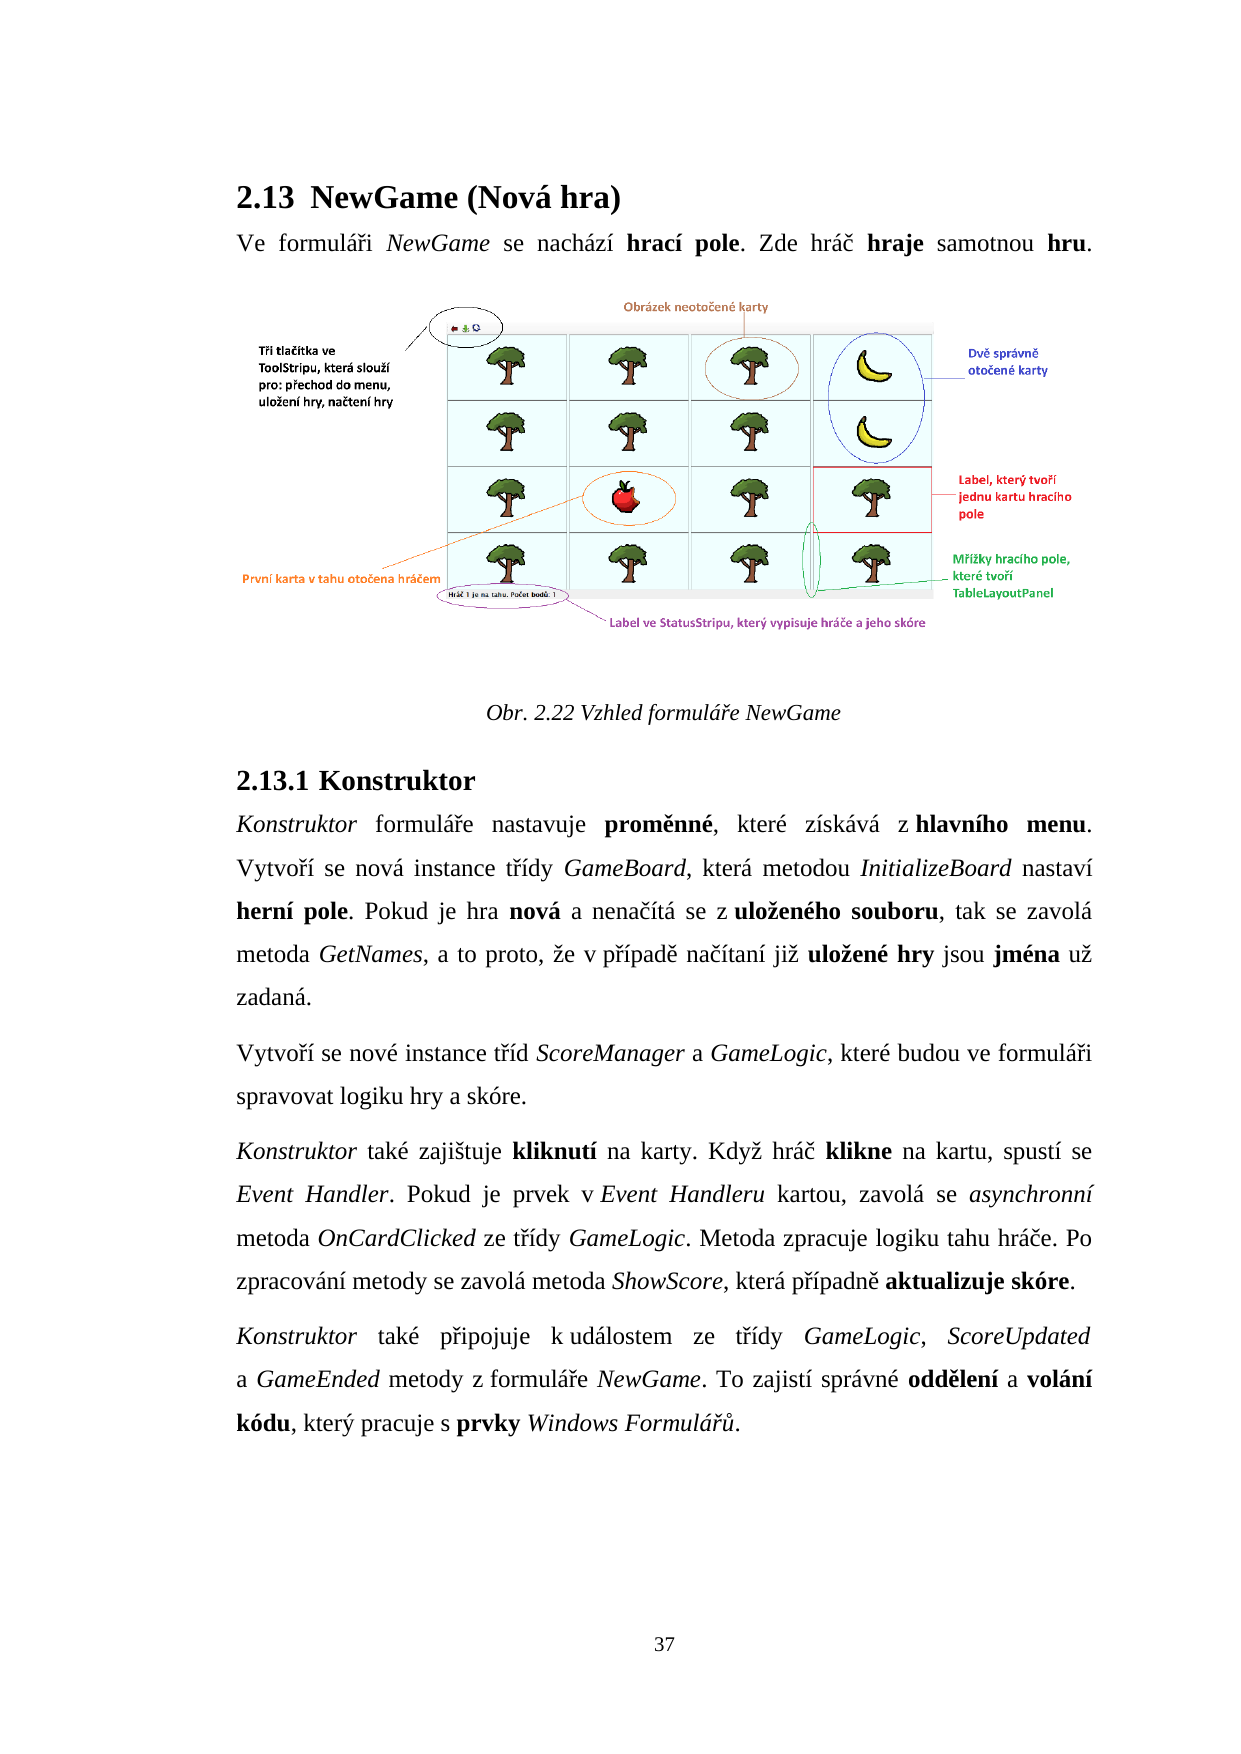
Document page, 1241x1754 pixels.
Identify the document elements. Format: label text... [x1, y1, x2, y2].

picture [236, 271, 1093, 660]
subtitle Konstruktor [236, 763, 1092, 797]
subtitle NewGame (Nová hra) [236, 177, 1092, 216]
text Vytvoří se nové instance tříd ScoreManager a GameLogic, které budou ve formuláři spravovat logiku hry a skóre. [236, 1038, 1092, 1109]
text Konstruktor také připojuje k událostem ze třídy GameLogic, ScoreUpdated a GameEnded metody z formuláře NewGame. To zajistí správné oddělení a volání kódu, který pracuje s prvky Windows Formulářů. [236, 1321, 1092, 1436]
text Konstruktor formuláře nastavuje proměnné, které získává z hlavního menu. Vytvoří se nová instance třídy GameBoard, která metodou InitializeBoard nastaví herní pole. Pokud je hra nová a nenačítá se z uloženého souboru, tak se zavolá metoda GetNames, a to proto, že v případě načítaní již uložené hry jsou jména už zadaná. [236, 809, 1092, 1011]
text Ve formuláři NewGame se nachází hrací pole. Zde hráč hraje samotnou hru. [236, 228, 1092, 271]
text Konstruktor také zajištuje kliknutí na karty. Když hráč klikne na kartu, spustí se Event Handler. Pokud je prvek v Event Handleru kartou, zavolá se asynchronní metoda OnCardClicked ze třídy GameLogic. Metoda zpracuje logiku tahu hráče. Po zpracování metody se zavolá metoda ShowScore, která případně aktualizuje skóre. [236, 1136, 1092, 1294]
